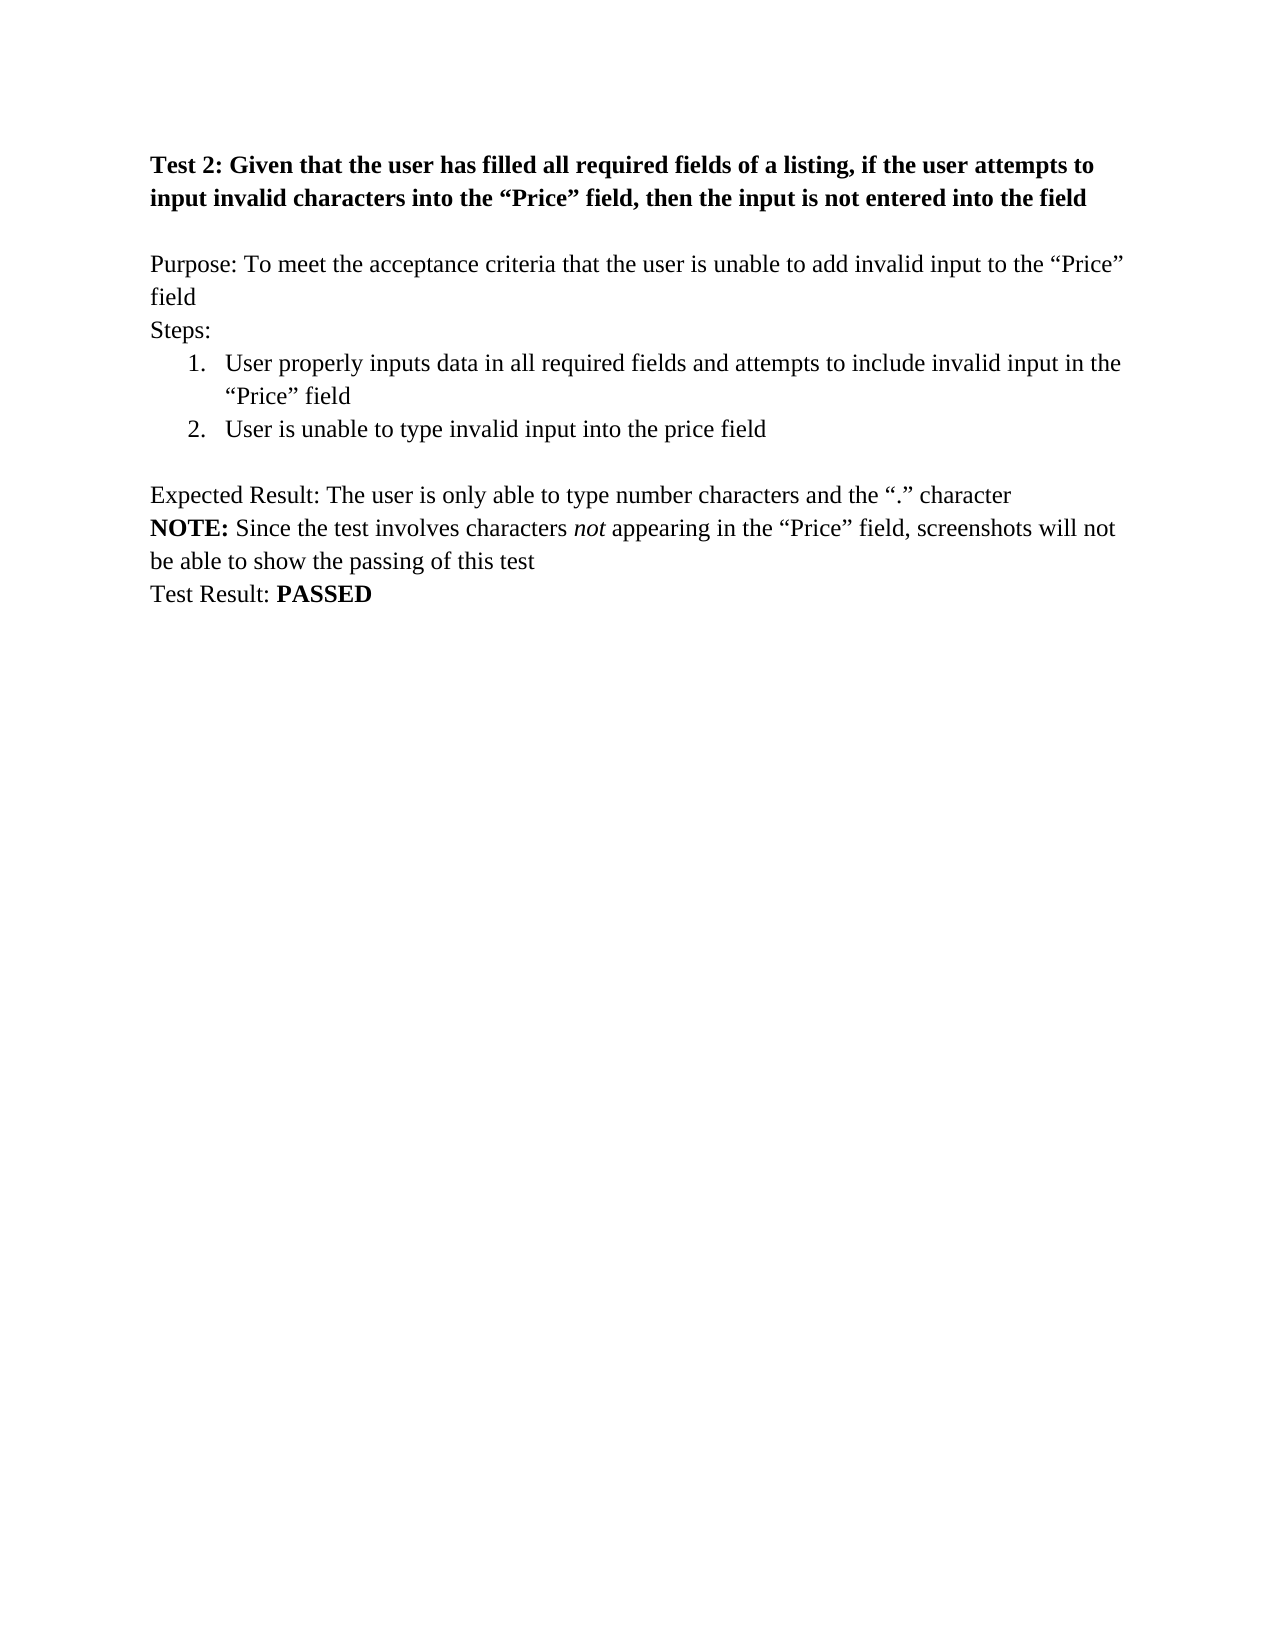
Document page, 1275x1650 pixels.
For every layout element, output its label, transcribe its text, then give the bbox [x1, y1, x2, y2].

text Expected Result: The user is only able to type number characters and the “.” character [150, 480, 1125, 509]
text Test 2: Given that the user has filled all required fields of a listing, if the user attempts to input invalid characters into the “Price” field, then the input is not entered into the field [150, 150, 1125, 212]
list User is unable to type invalid input into the price field [187, 414, 1125, 443]
list User properly inputs data in all required fields and attempts to include invalid input in the “Price” field [187, 348, 1125, 410]
text Test Result: PASSED [150, 579, 1125, 608]
text Steps: [150, 315, 1125, 344]
text NOTE: Since the test involves characters not appearing in the “Price” field, screenshots will not be able to show the passing of this test [150, 513, 1125, 575]
text Purpose: To meet the acceptance criteria that the user is unable to add invalid input to the “Price” field [150, 249, 1125, 311]
